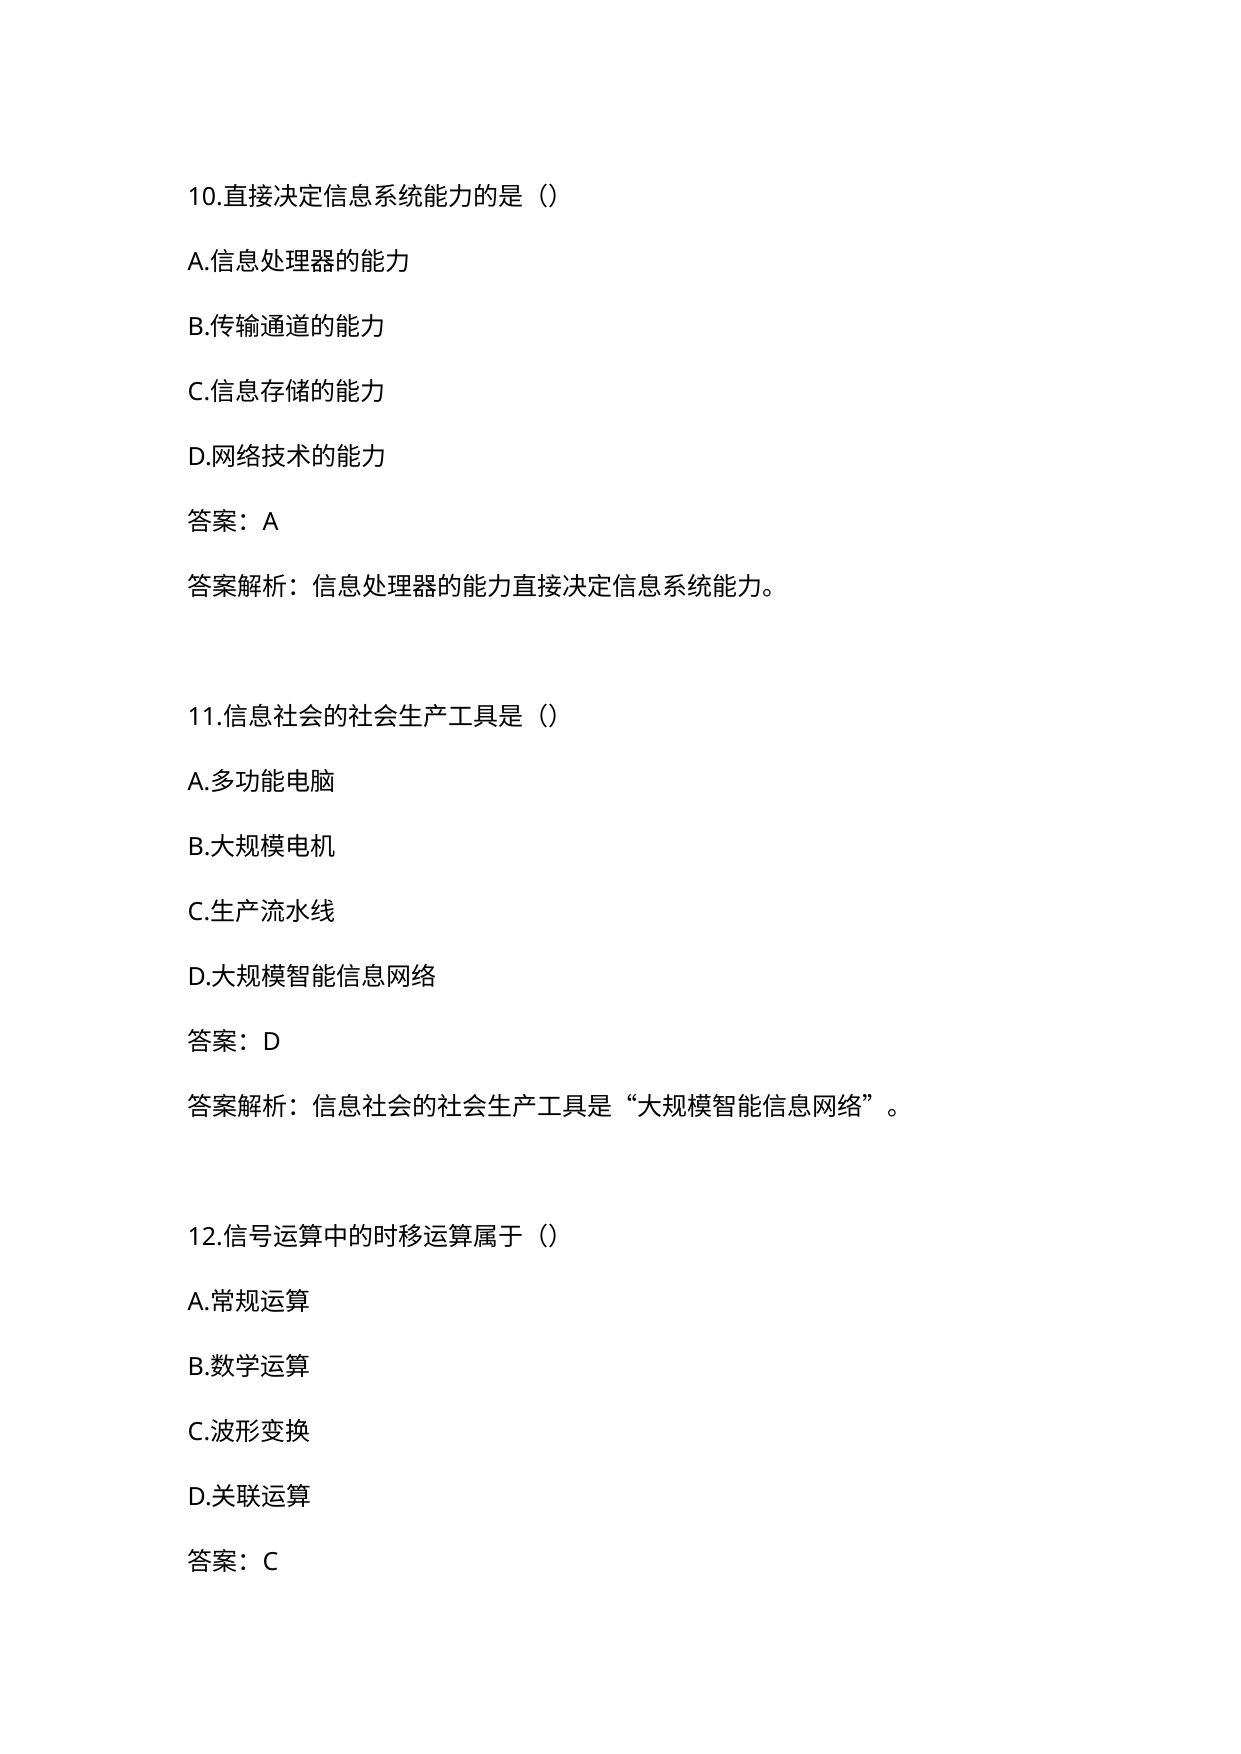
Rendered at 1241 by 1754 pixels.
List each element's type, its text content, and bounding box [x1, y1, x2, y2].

text B.传输通道的能力 [187, 292, 1053, 357]
text 11.信息社会的社会生产工具是（） [187, 682, 1053, 747]
text 答案：A [187, 487, 1053, 552]
text 答案：D [187, 1007, 1053, 1072]
text A.信息处理器的能力 [187, 227, 1053, 292]
text C.生产流水线 [187, 877, 1053, 942]
text A.常规运算 [187, 1267, 1053, 1332]
text A.多功能电脑 [187, 747, 1053, 812]
text 答案解析：信息社会的社会生产工具是“大规模智能信息网络”。 [187, 1072, 1053, 1137]
text B.数学运算 [187, 1332, 1053, 1397]
text 答案解析：信息处理器的能力直接决定信息系统能力。 [187, 552, 1053, 617]
text D.网络技术的能力 [187, 422, 1053, 487]
text D.关联运算 [187, 1462, 1053, 1527]
text D.大规模智能信息网络 [187, 942, 1053, 1007]
text B.大规模电机 [187, 812, 1053, 877]
text C.信息存储的能力 [187, 357, 1053, 422]
text 12.信号运算中的时移运算属于（） [187, 1202, 1053, 1267]
text C.波形变换 [187, 1397, 1053, 1462]
text 10.直接决定信息系统能力的是（） [187, 162, 1053, 227]
text 答案：C [187, 1527, 1053, 1592]
